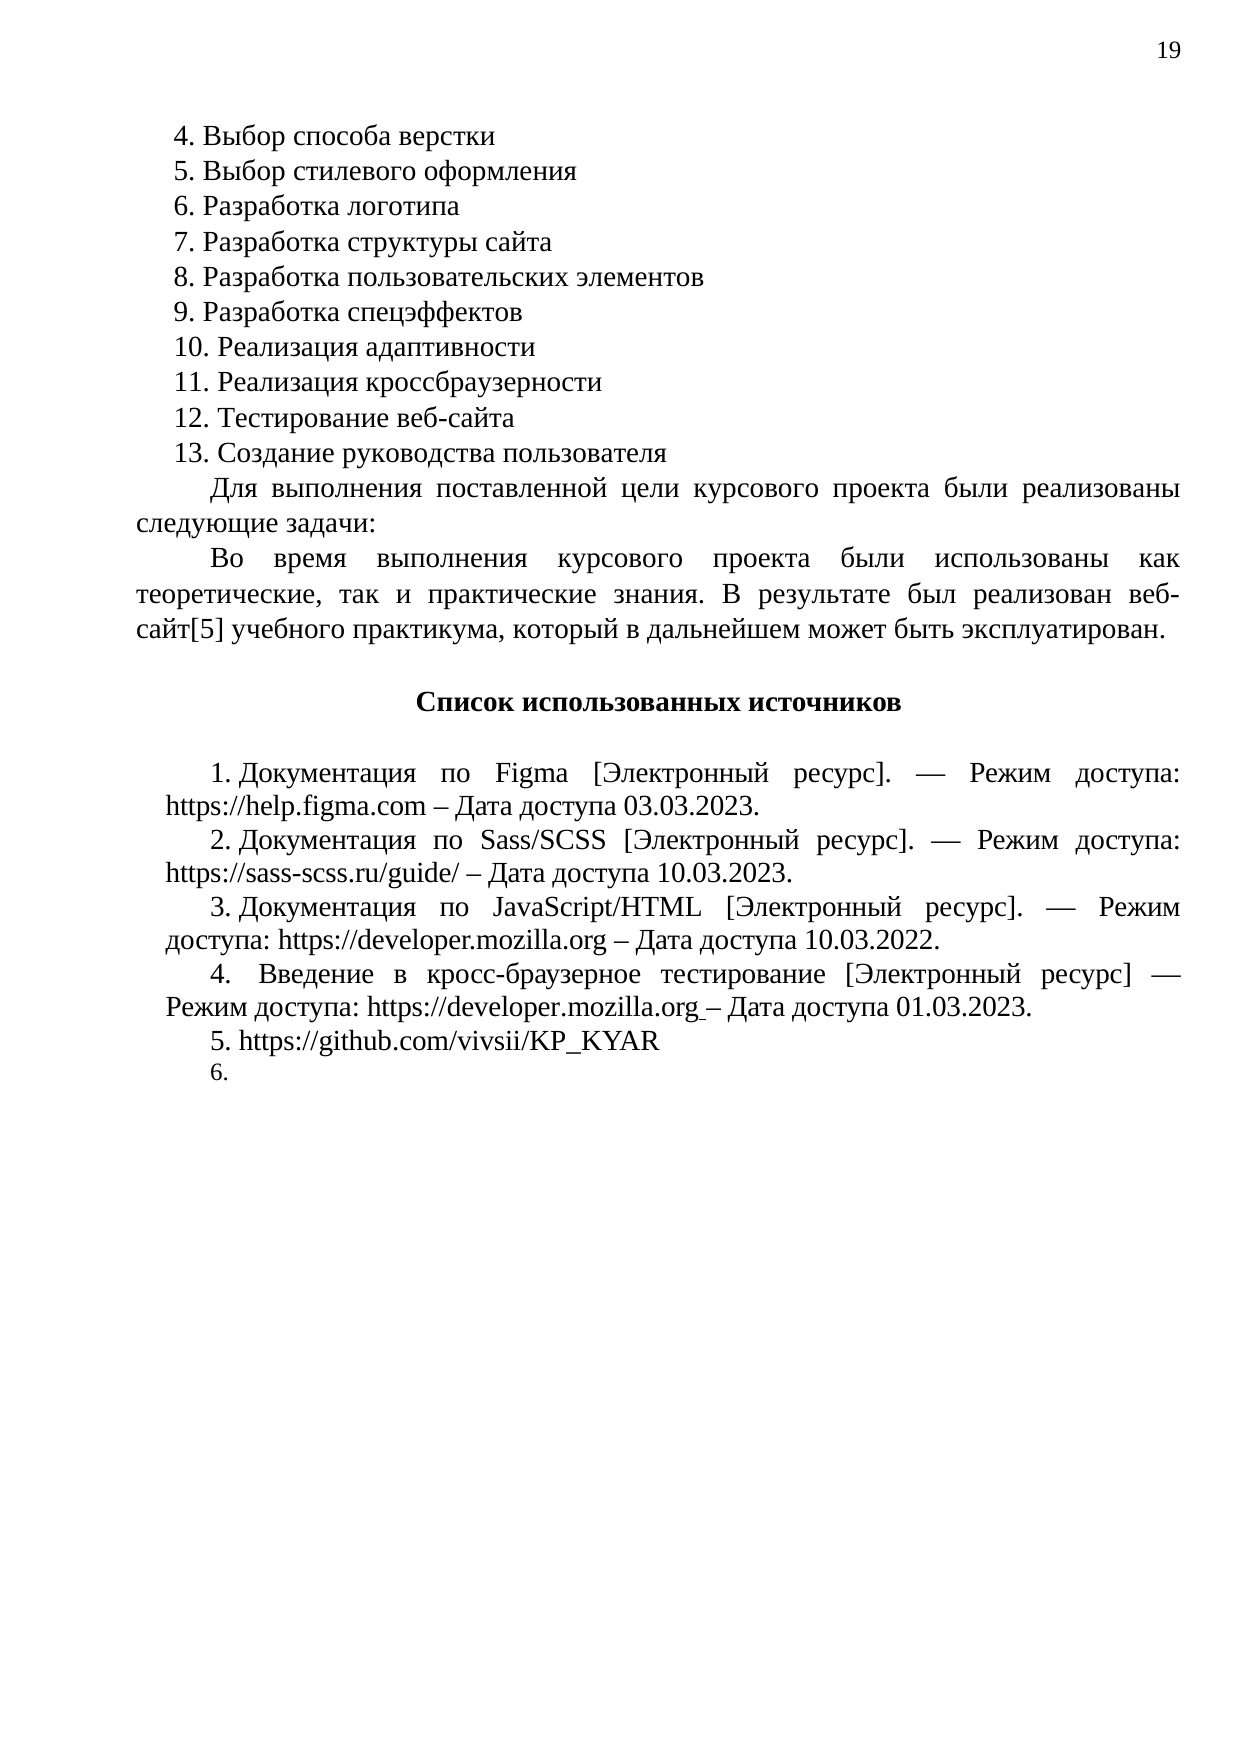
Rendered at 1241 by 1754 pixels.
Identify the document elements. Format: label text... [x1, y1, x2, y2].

list Разработка пользовательских элементов [173, 259, 1181, 292]
list Разработка структуры сайта [173, 224, 1181, 257]
list Выбор способа верстки [173, 118, 1181, 152]
text Во время выполнения курсового проекта были использованы как теоретические, так и практические знания. В результате был реализован веб-сайт[5] учебного практикума, который в дальнейшем может быть эксплуатирован. [136, 541, 1181, 644]
list Документация по JavaScript/HTML [Электронный ресурс]. — Режим доступа: https://developer.mozilla.org – Дата доступа 10.03.2022. [165, 889, 1181, 956]
list https://github.com/vivsii/KP_KYAR [165, 1023, 1181, 1057]
list Документация по Sass/SCSS [Электронный ресурс]. — Режим доступа: https://sass-scss.ru/guide/ – Дата доступа 10.03.2023. [165, 822, 1181, 889]
text Для выполнения поставленной цели курсового проекта были реализованы следующие задачи: [136, 470, 1181, 539]
list Выбор стилевого оформления [173, 153, 1181, 187]
list Тестирование веб-сайта [173, 400, 1181, 433]
list Создание руководства пользователя [173, 435, 1181, 468]
text Список использованных источников [136, 684, 1181, 717]
list Реализация адаптивности [173, 329, 1181, 363]
list Документация по Figma [Электронный ресурс]. — Режим доступа: https://help.figma.com – Дата доступа 03.03.2023. [165, 755, 1181, 822]
list Введение в кросс-браузерное тестирование [Электронный ресурс] — Режим доступа: https://developer.mozilla.org – Дата доступа 01.03.2023. [165, 956, 1181, 1023]
list Разработка логотипа [173, 188, 1181, 222]
list Разработка спецэффектов [173, 294, 1181, 328]
list Реализация кроссбраузерности [173, 364, 1181, 398]
